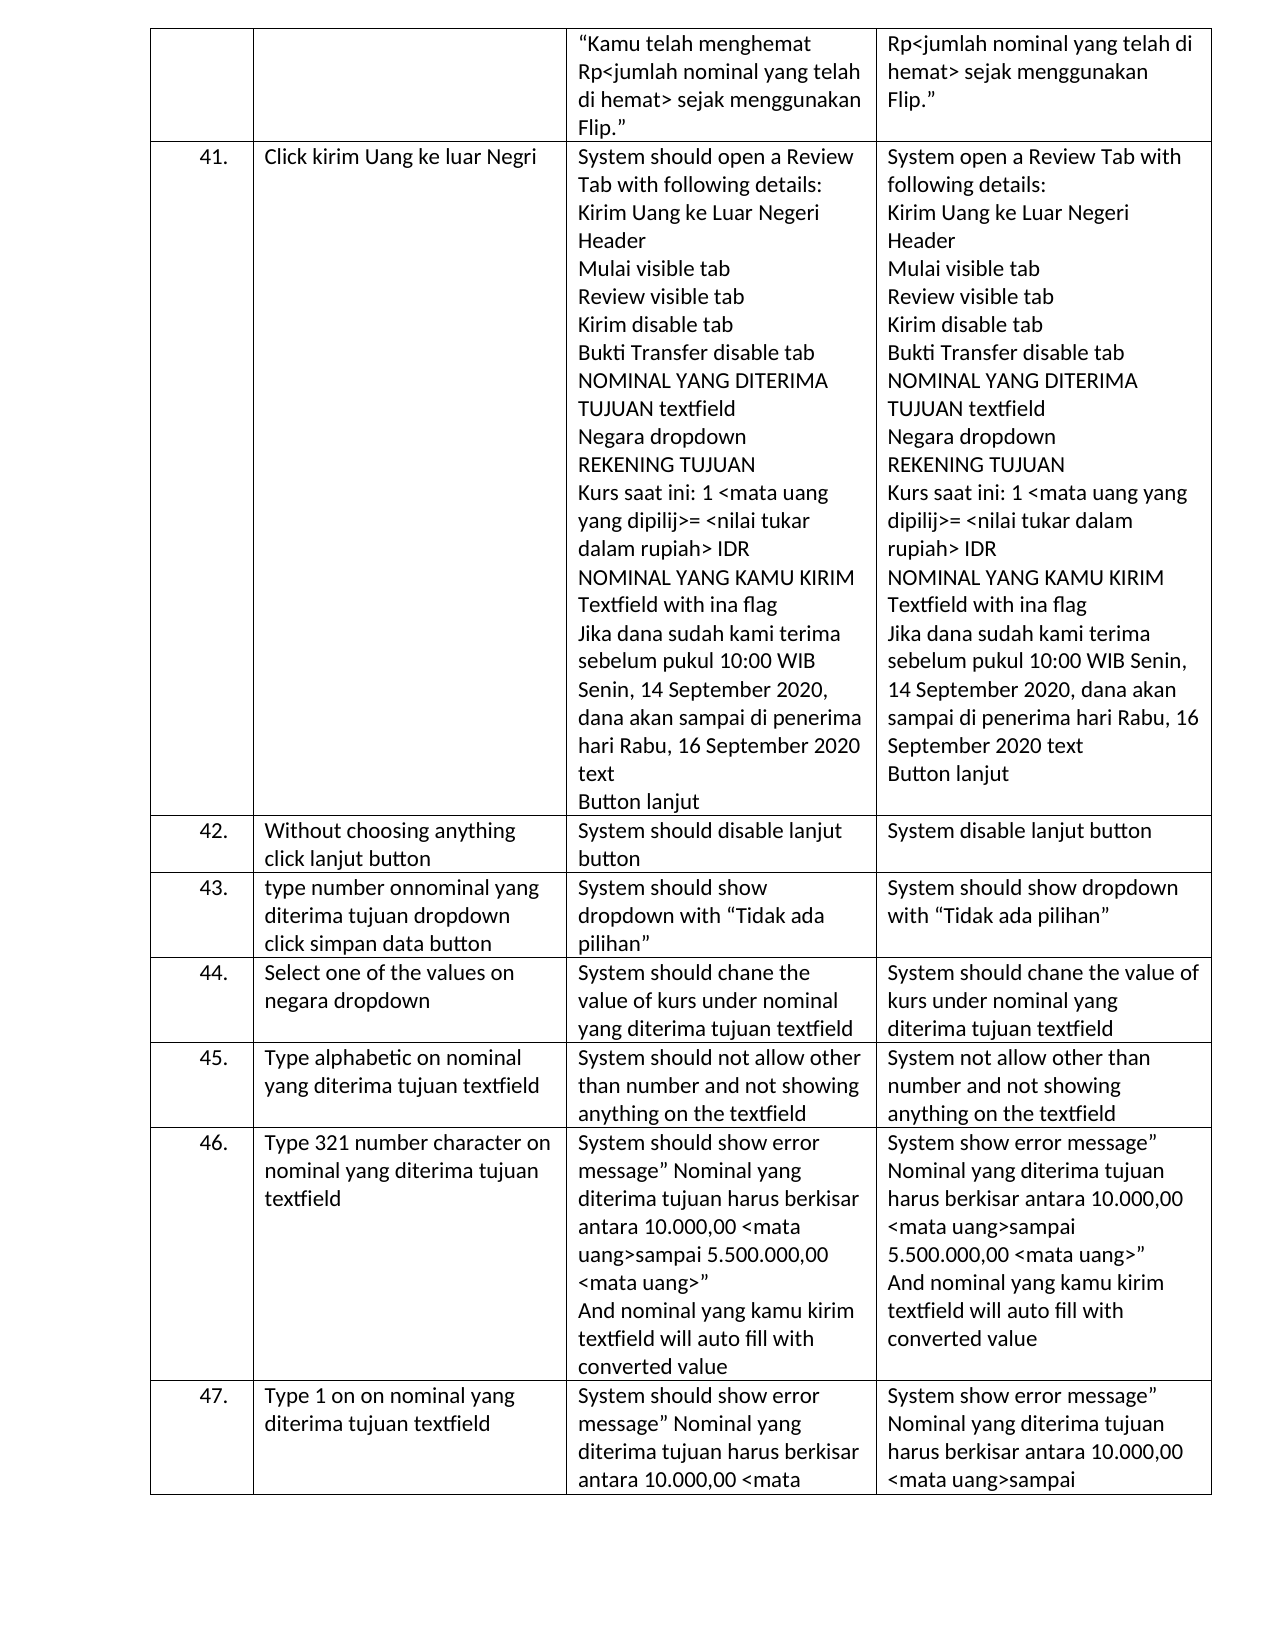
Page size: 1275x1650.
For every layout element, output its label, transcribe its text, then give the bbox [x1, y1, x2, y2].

table_cell System should open a Review Tab with following details: Kirim Uang ke Luar Negeri Header Mulai visible tab Review visible tab Kirim disable tab Bukti Transfer disable tab NOMINAL YANG DITERIMA TUJUAN textfield Negara dropdown REKENING TUJUAN Kurs saat ini: 1 <mata uang yang dipilij>= <nilai tukar dalam rupiah> IDR NOMINAL YANG KAMU KIRIM Textfield with ina flag Jika dana sudah kami terima sebelum pukul 10:00 WIB Senin, 14 September 2020, dana akan sampai di penerima hari Rabu, 16 September 2020 text Button lanjut [567, 142, 876, 815]
table_cell System should show dropdown with “Tidak ada pilihan” [877, 873, 1211, 957]
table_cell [877, 1381, 1211, 1493]
table_cell System should show dropdown with “Tidak ada pilihan” [567, 873, 876, 957]
table_cell [151, 29, 253, 141]
table_cell [151, 873, 253, 957]
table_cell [254, 29, 566, 141]
table_cell System disable lanjut button [877, 816, 1211, 872]
table_cell Without choosing anything click lanjut button [254, 816, 566, 872]
table_cell [151, 816, 253, 872]
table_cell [567, 1381, 876, 1493]
table_cell System open a Review Tab with following details: Kirim Uang ke Luar Negeri Header Mulai visible tab Review visible tab Kirim disable tab Bukti Transfer disable tab NOMINAL YANG DITERIMA TUJUAN textfield Negara dropdown REKENING TUJUAN Kurs saat ini: 1 <mata uang yang dipilij>= <nilai tukar dalam rupiah> IDR NOMINAL YANG KAMU KIRIM Textfield with ina flag Jika dana sudah kami terima sebelum pukul 10:00 WIB Senin, 14 September 2020, dana akan sampai di penerima hari Rabu, 16 September 2020 text Button lanjut [877, 142, 1211, 815]
table_cell [151, 142, 253, 815]
table_cell System should not allow other than number and not showing anything on the textfield [567, 1043, 876, 1127]
table_cell Type alphabetic on nominal yang diterima tujuan textfield [254, 1043, 566, 1127]
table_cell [567, 29, 876, 141]
table_cell [151, 1043, 253, 1127]
table_cell System not allow other than number and not showing anything on the textfield [877, 1043, 1211, 1127]
table_cell [151, 1128, 253, 1380]
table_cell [877, 29, 1211, 141]
table_cell Type 321 number character on nominal yang diterima tujuan textfield [254, 1128, 566, 1380]
table_cell [151, 1381, 253, 1493]
table_cell [151, 958, 253, 1042]
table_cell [254, 1381, 566, 1493]
table_cell System should disable lanjut button [567, 816, 876, 872]
table_cell type number onnominal yang diterima tujuan dropdown click simpan data button [254, 873, 566, 957]
table_cell System should chane the value of kurs under nominal yang diterima tujuan textfield [877, 958, 1211, 1042]
table_cell System should chane the value of kurs under nominal yang diterima tujuan textfield [567, 958, 876, 1042]
table_cell Click kirim Uang ke luar Negri [254, 142, 566, 815]
table_cell Select one of the values on negara dropdown [254, 958, 566, 1042]
